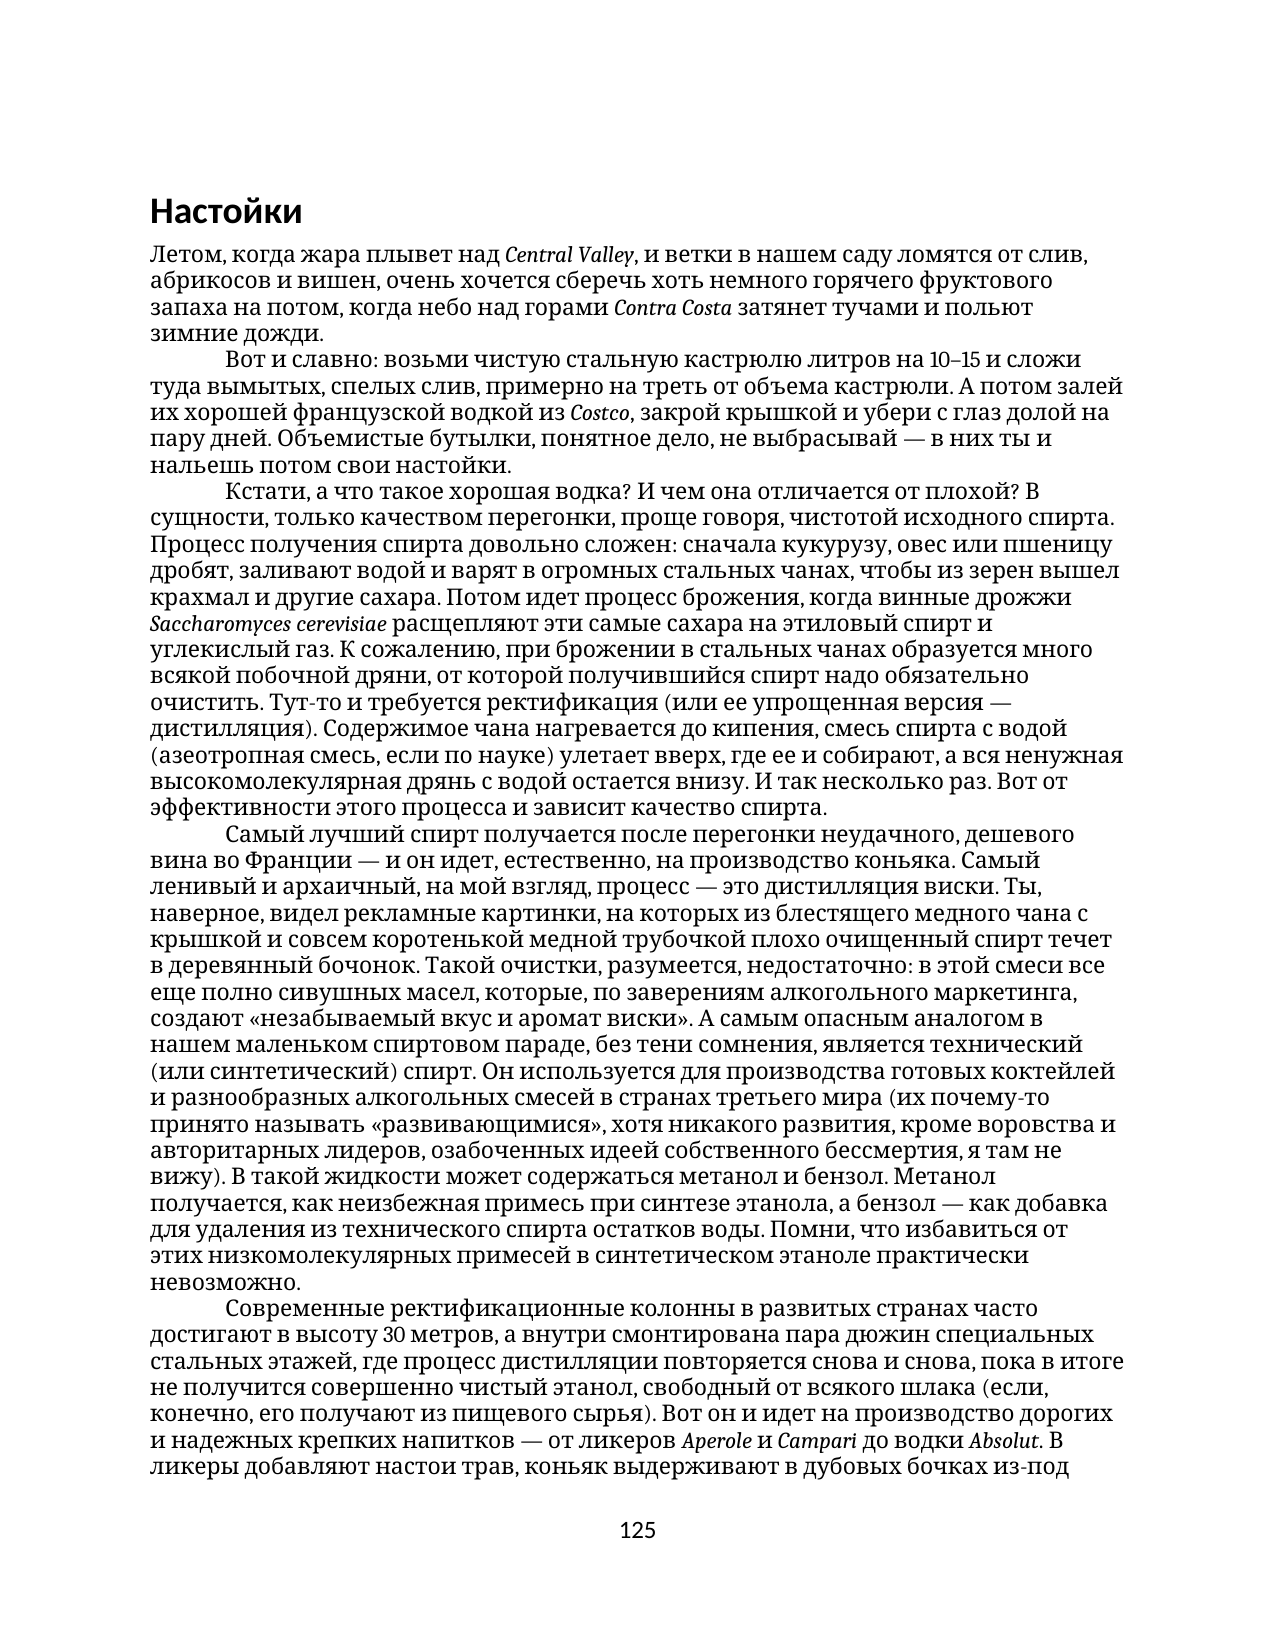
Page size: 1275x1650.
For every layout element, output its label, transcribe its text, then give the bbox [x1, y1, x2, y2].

text Кстати, а что такое хорошая водка? И чем она отличается от плохой? В сущности, только качеством перегонки, проще говоря, чистотой исходного спирта. Процесс получения спирта довольно сложен: сначала кукурузу, овес или пшеницу дробят, заливают водой и варят в огромных стальных чанах, чтобы из зерен вышел крахмал и другие сахара. Потом идет процесс брожения, когда винные дрожжи Saccharomyces cerevisiae расщепляют эти самые сахара на этиловый спирт и углекислый газ. К сожалению, при брожении в стальных чанах образуется много всякой побочной дряни, от которой получившийся спирт надо обязательно очистить. Тут-то и требуется ректификация (или ее упрощенная версия — дистилляция). Содержимое чана нагревается до кипения, смесь спирта с водой (азеотропная смесь, если по науке) улетает вверх, где ее и собирают, а вся ненужная высокомолекулярная дрянь с водой остается внизу. И так несколько раз. Вот от эффективности этого процесса и зависит качество спирта. [150, 479, 1125, 821]
text Вот и славно: возьми чистую стальную кастрюлю литров на 10–15 и сложи туда вымытых, спелых слив, примерно на треть от объема кастрюли. А потом залей их хорошей французской водкой из Costco, закрой крышкой и убери с глаз долой на пару дней. Объемистые бутылки, понятное дело, не выбрасывай — в них ты и нальешь потом свои настойки. [150, 347, 1125, 479]
text Самый лучший спирт получается после перегонки неудачного, дешевого вина во Франции — и он идет, естественно, на производство коньяка. Самый ленивый и архаичный, на мой взгляд, процесс — это дистилляция виски. Ты, наверное, видел рекламные картинки, на которых из блестящего медного чана с крышкой и совсем коротенькой медной трубочкой плохо очищенный спирт течет в деревянный бочонок. Такой очистки, разумеется, недостаточно: в этой смеси все еще полно сивушных масел, которые, по заверениям алкогольного маркетинга, создают «незабываемый вкус и аромат виски». А самым опасным аналогом в нашем маленьком спиртовом параде, без тени сомнения, является технический (или синтетический) спирт. Он используется для производства готовых коктейлей и разнообразных алкогольных смесей в странах третьего мира (их почему-то принято называть «развивающимися», хотя никакого развития, кроме воровства и авторитарных лидеров, озабоченных идеей собственного бессмертия, я там не вижу). В такой жидкости может содержаться метанол и бензол. Метанол получается, как неизбежная примесь при синтезе этанола, а бензол — как добавка для удаления из технического спирта остатков воды. Помни, что избавиться от этих низкомолекулярных примесей в синтетическом этаноле практически невозможно. [150, 821, 1125, 1296]
subtitle Настойки [150, 187, 1125, 233]
text Летом, когда жара плывет над Central Valley, и ветки в нашем саду ломятся от слив, абрикосов и вишен, очень хочется сберечь хоть немного горячего фруктового запаха на потом, когда небо над горами Contra Costa затянет тучами и польют зимние дожди. [150, 242, 1125, 347]
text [150, 1296, 1125, 1480]
